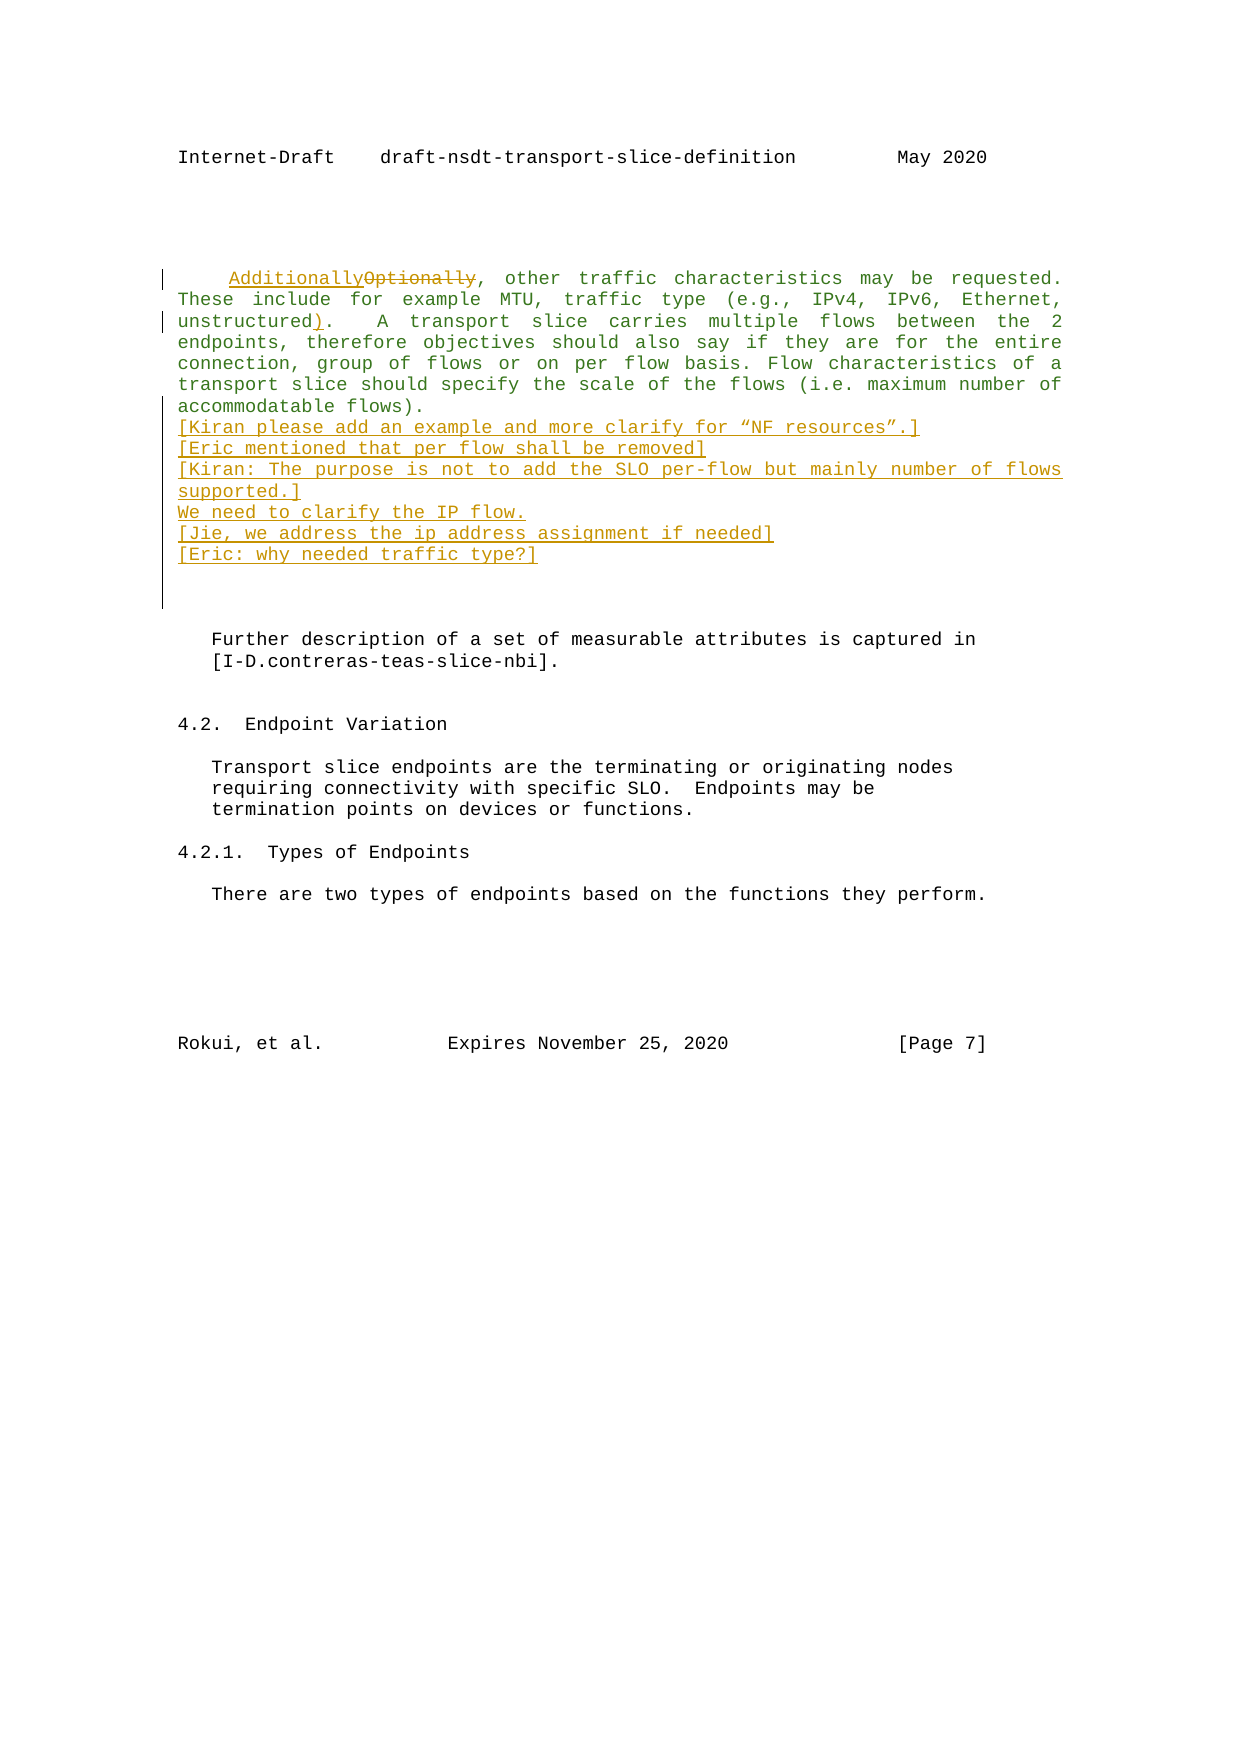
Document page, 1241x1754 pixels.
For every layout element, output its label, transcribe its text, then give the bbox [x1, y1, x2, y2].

text requiring connectivity with specific SLO. Endpoints may be [177, 779, 1063, 800]
text 4.2.1. Types of Endpoints [177, 843, 1063, 864]
text Internet-Draft draft-nsdt-transport-slice-definition May 2020 [177, 148, 1063, 169]
text , other traffic characteristics may be requested. These include for example MTU, traffic type (e.g., IPv4, IPv6, Ethernet, unstructured. A transport slice carries multiple flows between the 2 endpoints, therefore objectives should also say if they are for the entire connection, group of flows or on per flow basis. Flow characteristics of a transport slice should specify the scale of the flows (i.e. maximum number of accommodatable flows). [177, 269, 1063, 418]
text Rokui, et al. Expires November 25, 2020 [Page 7] [177, 1034, 1063, 1055]
text termination points on devices or functions. [177, 800, 1063, 821]
text 4.2. Endpoint Variation [177, 715, 1063, 736]
text [I-D.contreras-teas-slice-nbi]. [177, 651, 1063, 673]
text There are two types of endpoints based on the functions they perform. [177, 885, 1063, 906]
text Transport slice endpoints are the terminating or originating nodes [177, 758, 1063, 779]
text Further description of a set of measurable attributes is captured in [177, 630, 1063, 651]
